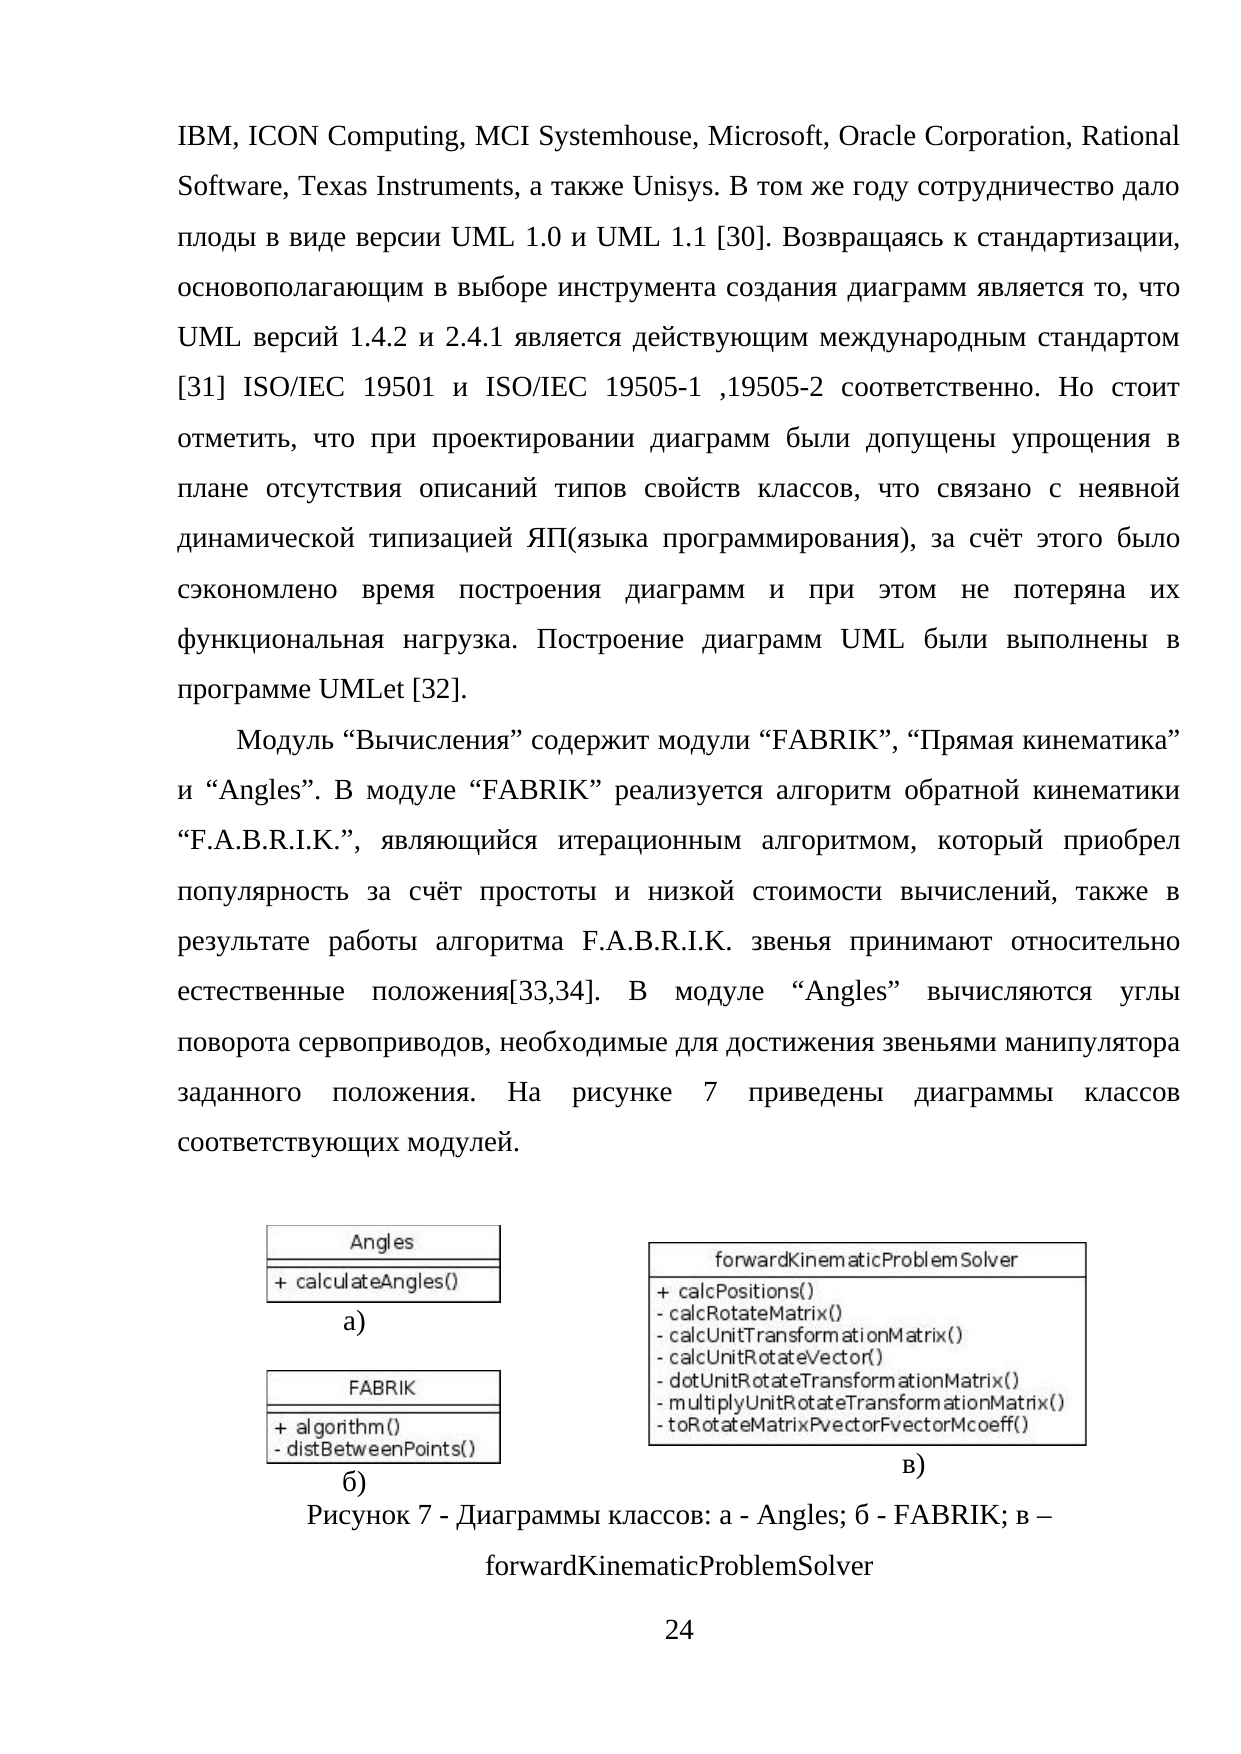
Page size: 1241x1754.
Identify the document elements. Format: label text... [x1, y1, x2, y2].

table_cell б) [120, 1370, 588, 1497]
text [177, 118, 1181, 705]
text Модуль “Вычисления” содержит модули “FABRIK”, “Прямая кинематика” и “Angles”. В модуле “FABRIK” реализуется алгоритм обратной кинематики “F.A.B.R.I.K.”, являющийся итерационным алгоритмом, который приобрел популярность за счёт простоты и низкой стоимости вычислений, также в результате работы алгоритма F.A.B.R.I.K. звенья принимают относительно естественные положения[33,34]. В модуле “Angles” вычисляются углы поворота сервоприводов, необходимые для достижения звеньями манипулятора заданного положения. На рисунке 7 приведены диаграммы классов соответствующих модулей. [177, 722, 1181, 1158]
table_header в) [589, 1225, 1238, 1497]
picture [647, 1242, 1087, 1446]
picture [266, 1225, 501, 1303]
text Рисунок 7 - Диаграммы классов: а - Angles; б - FABRIK; в – forwardKinematicProblemSolver [177, 1497, 1181, 1581]
table_header a) [120, 1225, 588, 1370]
picture [266, 1370, 501, 1464]
